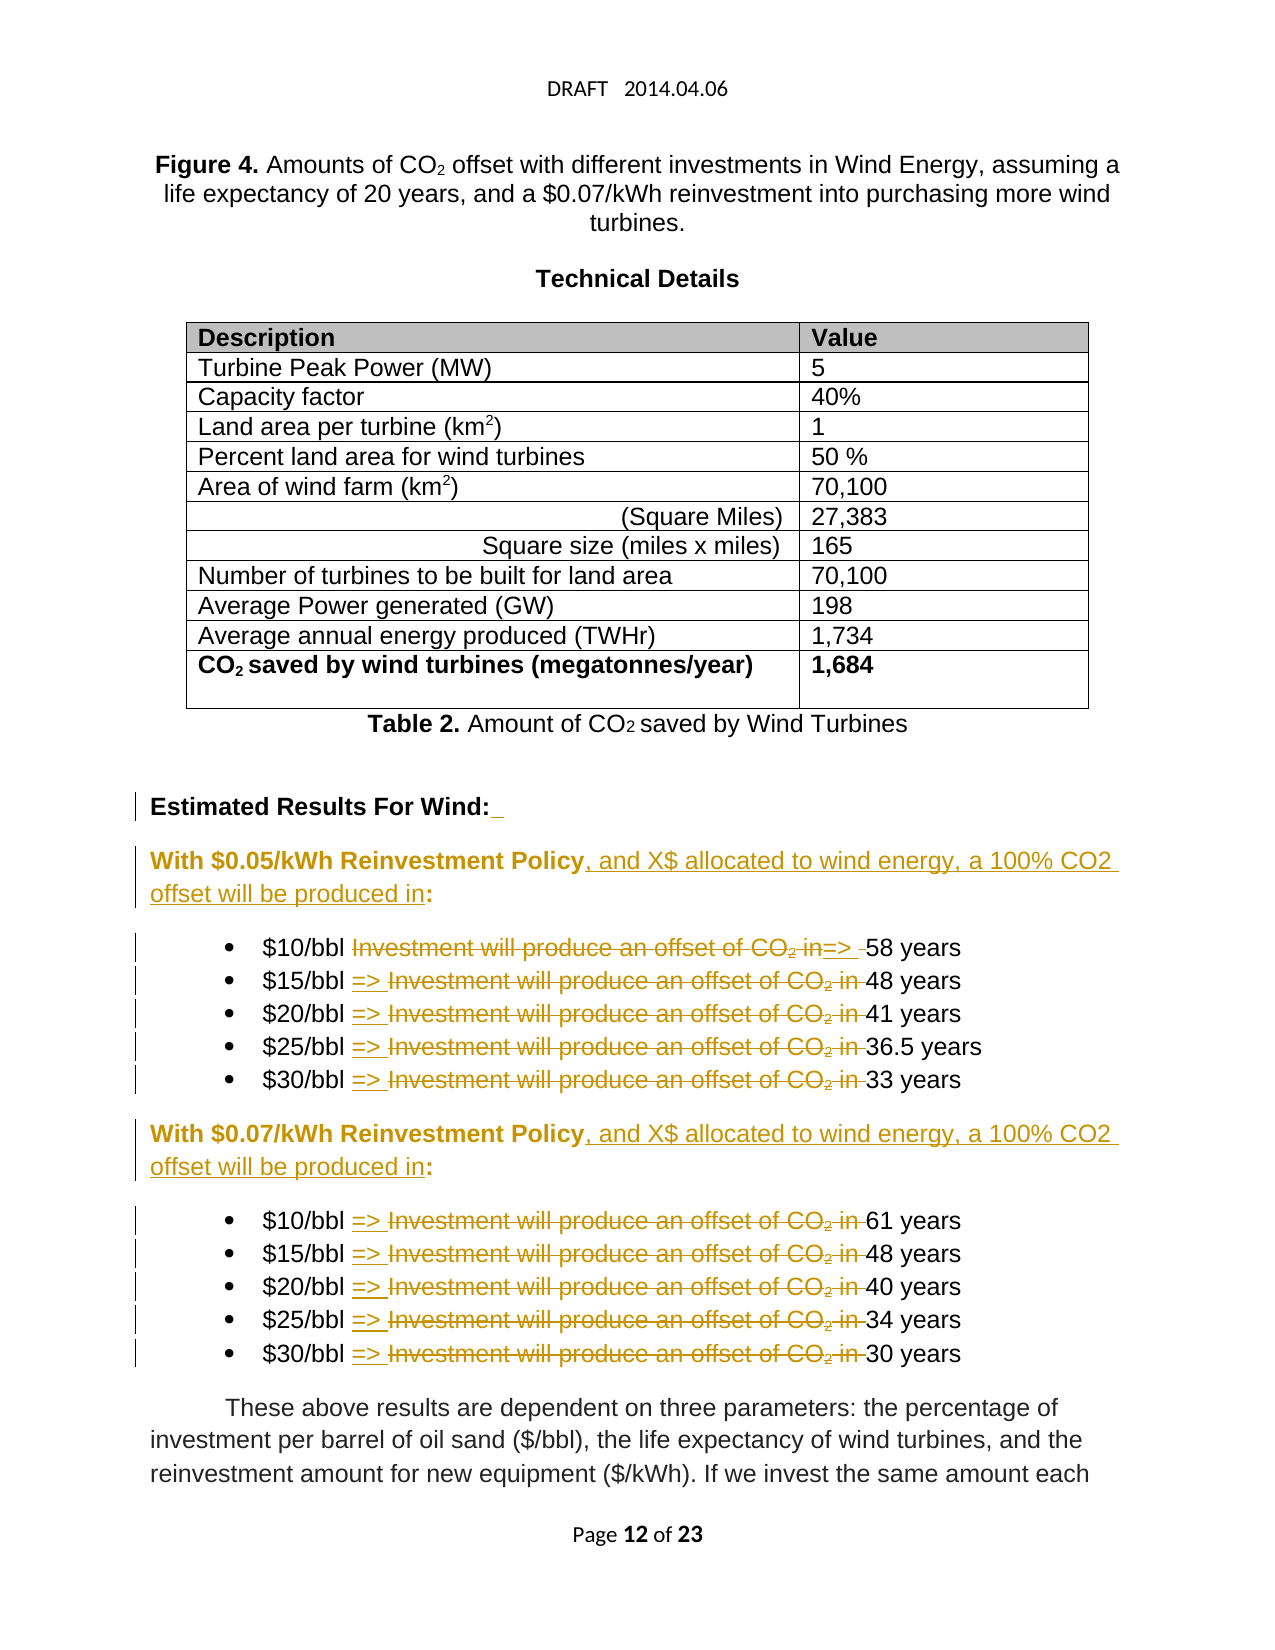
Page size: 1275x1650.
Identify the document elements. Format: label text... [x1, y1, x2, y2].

table_cell Average annual energy produced (TWHr) [187, 621, 799, 649]
table_cell Capacity factor [187, 383, 799, 411]
list $25/bbl 34 years [225, 1305, 1125, 1334]
table_cell Land area per turbine (km2) [187, 412, 799, 441]
table_cell 70,100 [800, 561, 1088, 590]
list $10/bbl 58 years [225, 933, 1125, 962]
table_cell 40% [800, 383, 1088, 411]
table_cell Percent land area for wind turbines [187, 442, 799, 471]
text Estimated Results For Wind: [150, 792, 1125, 821]
table_cell 50 % [800, 442, 1088, 471]
text Table 2. Amount of CO2 saved by Wind Turbines [150, 709, 1125, 738]
list $10/bbl 61 years [225, 1206, 1125, 1235]
table_header Value [800, 323, 1088, 352]
text With $0.05/kWh Reinvestment Policy: [150, 846, 1125, 908]
table_header Description [187, 323, 799, 352]
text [150, 1392, 1125, 1487]
table_cell 165 [800, 531, 1088, 560]
table_cell 198 [800, 591, 1088, 620]
text Figure 4. Amounts of CO2 offset with different investments in Wind Energy, assuming a life expectancy of 20 years, and a $0.07/kWh reinvestment into purchasing more wind turbines. [150, 150, 1125, 236]
table_cell CO2 saved by wind turbines (megatonnes/year) [187, 651, 799, 708]
table_cell 1,734 [800, 621, 1088, 649]
list $20/bbl 41 years [225, 999, 1125, 1028]
list $30/bbl 30 years [225, 1338, 1125, 1367]
table_cell Average Power generated (GW) [187, 591, 799, 620]
text Technical Details [150, 264, 1125, 293]
list $30/bbl 33 years [225, 1065, 1125, 1094]
list $15/bbl 48 years [225, 1239, 1125, 1268]
list $25/bbl 36.5 years [225, 1032, 1125, 1061]
list $15/bbl 48 years [225, 966, 1125, 995]
list $20/bbl 40 years [225, 1272, 1125, 1301]
table_cell Number of turbines to be built for land area [187, 561, 799, 590]
table_cell Area of wind farm (km2) [187, 472, 799, 501]
table_cell Square size (miles x miles) [187, 531, 799, 560]
table_cell 27,383 [800, 502, 1088, 530]
table_cell 5 [800, 353, 1088, 381]
table_cell (Square Miles) [187, 502, 799, 530]
table_cell Turbine Peak Power (MW) [187, 353, 799, 381]
table_cell 70,100 [800, 472, 1088, 501]
text With $0.07/kWh Reinvestment Policy: [150, 1119, 1125, 1181]
table_cell 1 [800, 412, 1088, 441]
table_cell 1,684 [800, 651, 1088, 708]
